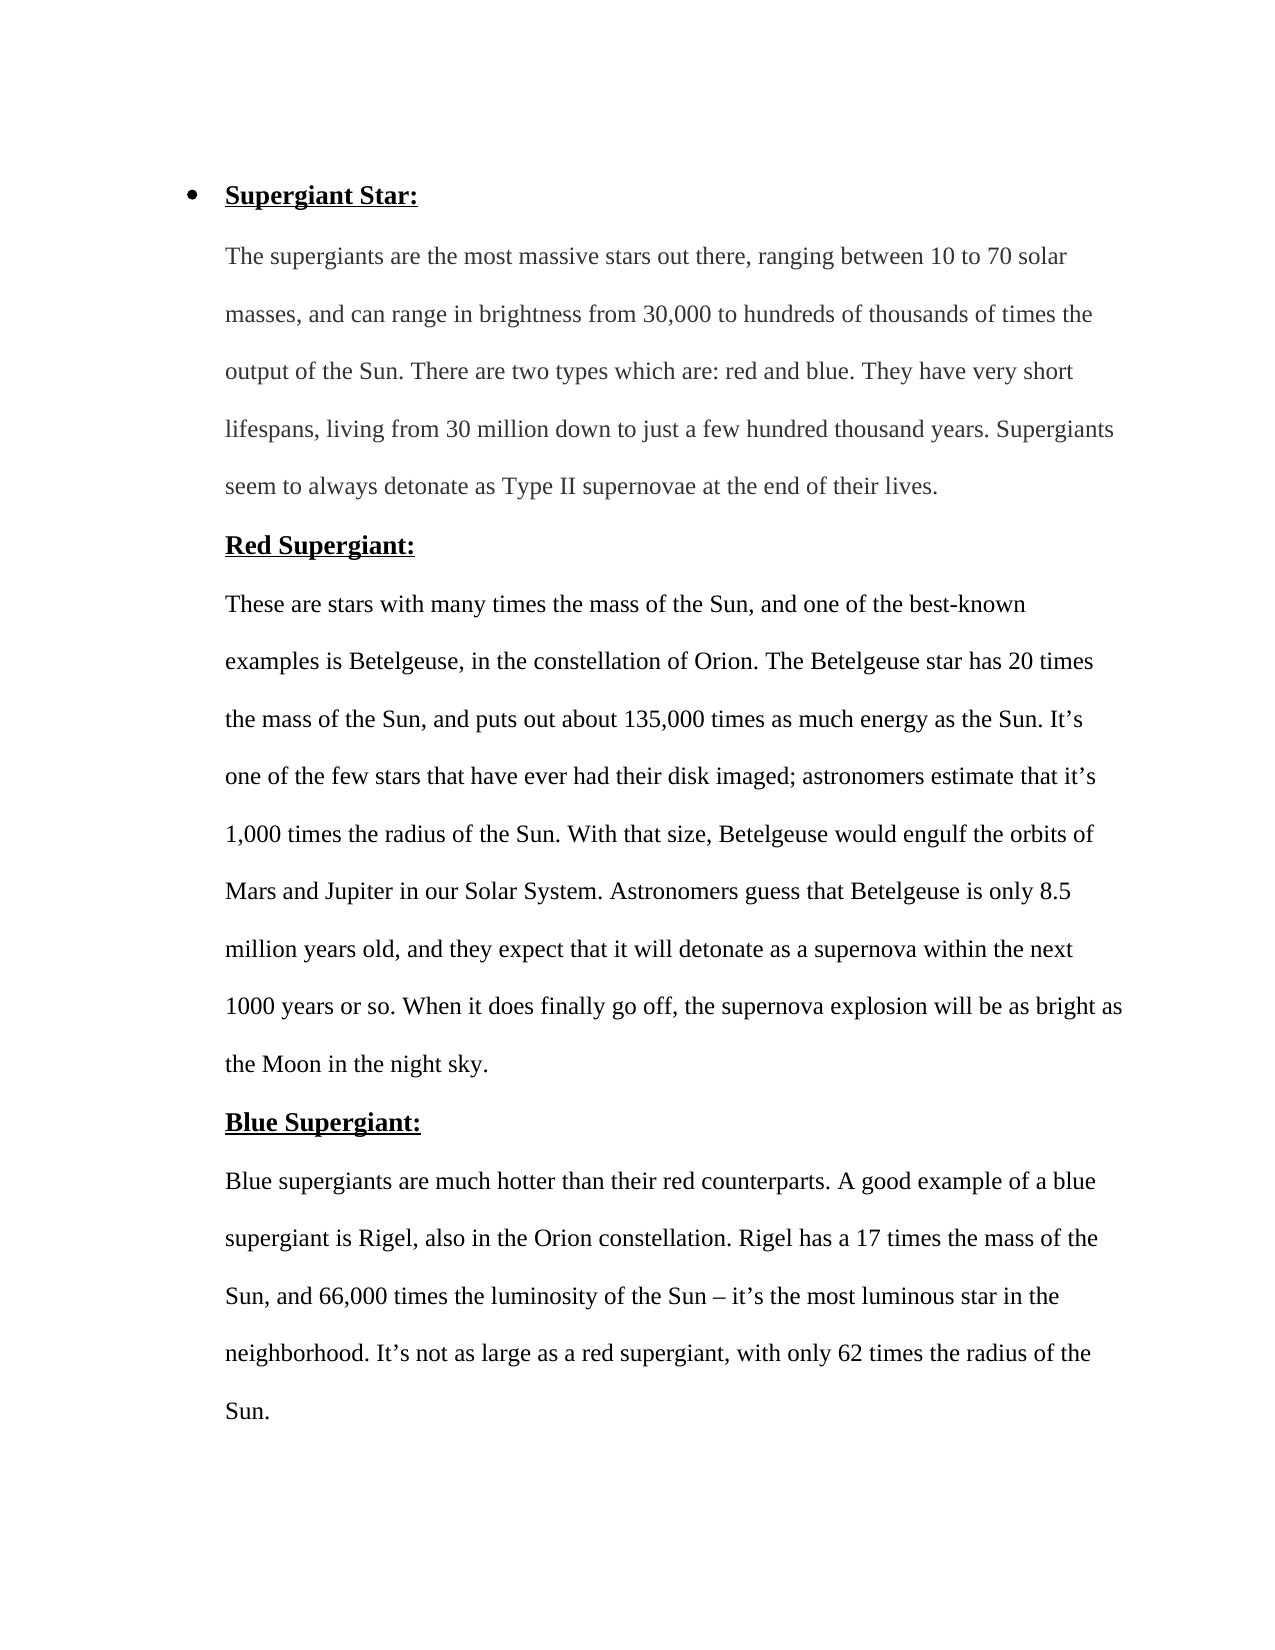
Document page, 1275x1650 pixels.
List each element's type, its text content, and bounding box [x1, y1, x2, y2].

list Supergiant Star: [187, 179, 1125, 210]
list The supergiants are the most massive stars out there, ranging between 10 to 70 solar masses, and can range in brightness from 30,000 to hundreds of thousands of times the output of the Sun. There are two types which are: red and blue. They have very short lifespans, living from 30 million down to just a few hundred thousand years. Supergiants seem to always detonate as Type II supernovae at the end of their lives. [225, 241, 1125, 500]
text Red Supergiant: These are stars with many times the mass of the Sun, and one of the best-known examples is Betelgeuse, in the constellation of Orion. The Betelgeuse star has 20 times the mass of the Sun, and puts out about 135,000 times as much energy as the Sun. It’s one of the few stars that have ever had their disk imaged; astronomers estimate that it’s 1,000 times the radius of the Sun. With that size, Betelgeuse would engulf the orbits of Mars and Jupiter in our Solar System. Astronomers guess that Betelgeuse is only 8.5 million years old, and they expect that it will detonate as a supernova within the next 1000 years or so. When it does finally go off, the supernova explosion will be as bright as the Moon in the night sky. [225, 529, 1125, 1077]
text Blue Supergiant: Blue supergiants are much hotter than their red counterparts. A good example of a blue supergiant is Rigel, also in the Orion constellation. Rigel has a 17 times the mass of the Sun, and 66,000 times the luminosity of the Sun – it’s the most luminous star in the neighborhood. It’s not as large as a red supergiant, with only 62 times the radius of the Sun. [225, 1106, 1125, 1425]
